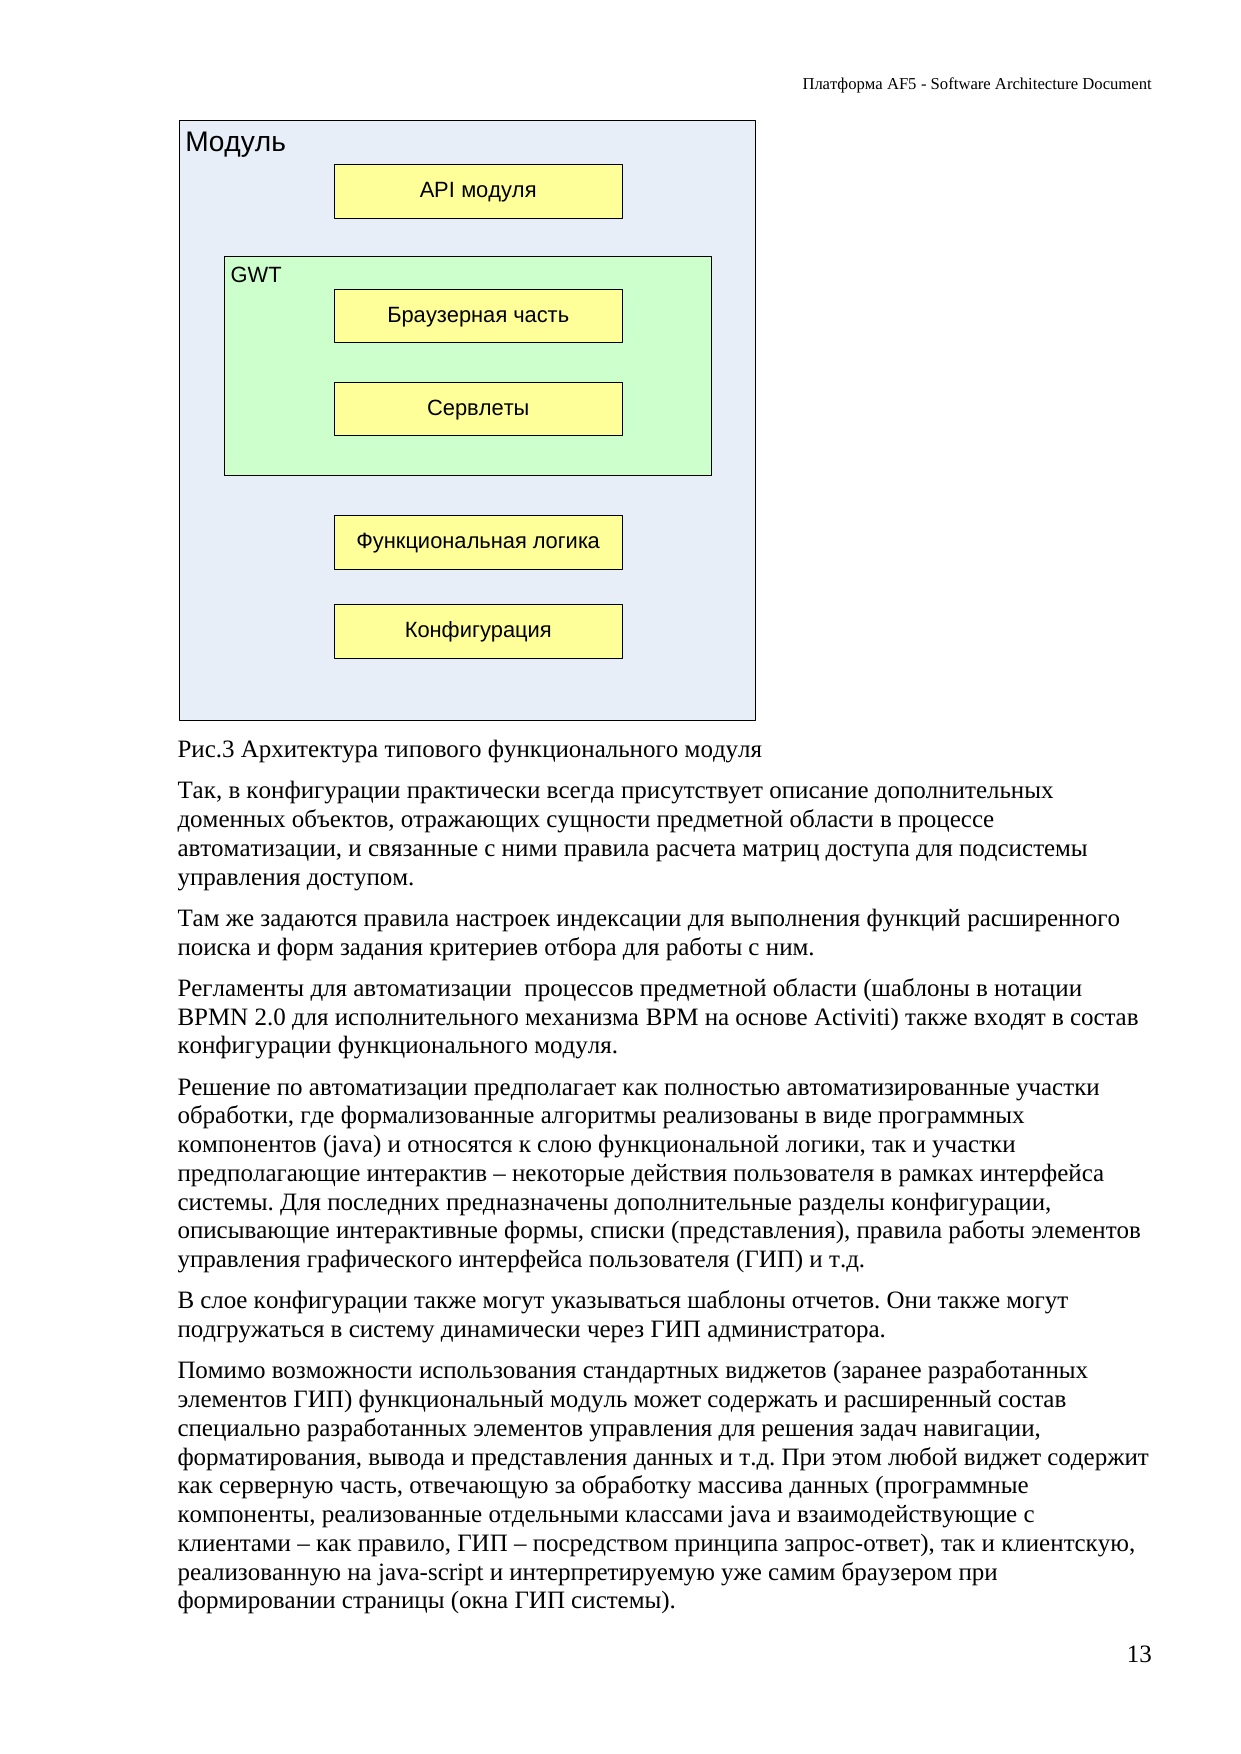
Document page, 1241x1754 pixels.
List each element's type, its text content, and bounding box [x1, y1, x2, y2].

text Помимо возможности использования стандартных виджетов (заранее разработанных элементов ГИП) функциональный модуль может содержать и расширенный состав специально разработанных элементов управления для решения задач навигации, форматирования, вывода и представления данных и т.д. При этом любой виджет содержит как серверную часть, отвечающую за обработку массива данных (программные компоненты, реализованные отдельными классами java и взаимодействующие с клиентами – как правило, ГИП – посредством принципа запрос-ответ), так и клиентскую, реализованную на java-script и интерпретируемую уже самим браузером при формировании страницы (окна ГИП системы). [177, 1356, 1152, 1614]
text Регламенты для автоматизации процессов предметной области (шаблоны в нотации BPMN 2.0 для исполнительного механизма BPM на основе Activiti) также входят в состав конфигурации функционального модуля. [177, 973, 1152, 1059]
text Рис.3 Архитектура типового функционального модуля [177, 734, 1152, 763]
text Там же задаются правила настроек индексации для выполнения функций расширенного поиска и форм задания критериев отбора для работы с ним. [177, 903, 1152, 961]
text Так, в конфигурации практически всегда присутствует описание дополнительных доменных объектов, отражающих сущности предметной области в процессе автоматизации, и связанные с ними правила расчета матриц доступа для подсистемы управления доступом. [177, 776, 1152, 891]
text В слое конфигурации также могут указываться шаблоны отчетов. Они также могут подгружаться в систему динамически через ГИП администратора. [177, 1286, 1152, 1343]
text Решение по автоматизации предполагает как полностью автоматизированные участки обработки, где формализованные алгоритмы реализованы в виде программных компонентов (java) и относятся к слою функциональной логики, так и участки предполагающие интерактив – некоторые действия пользователя в рамках интерфейса системы. Для последних предназначены дополнительные разделы конфигурации, описывающие интерактивные формы, списки (представления), правила работы элементов управления графического интерфейса пользователя (ГИП) и т.д. [177, 1072, 1152, 1273]
